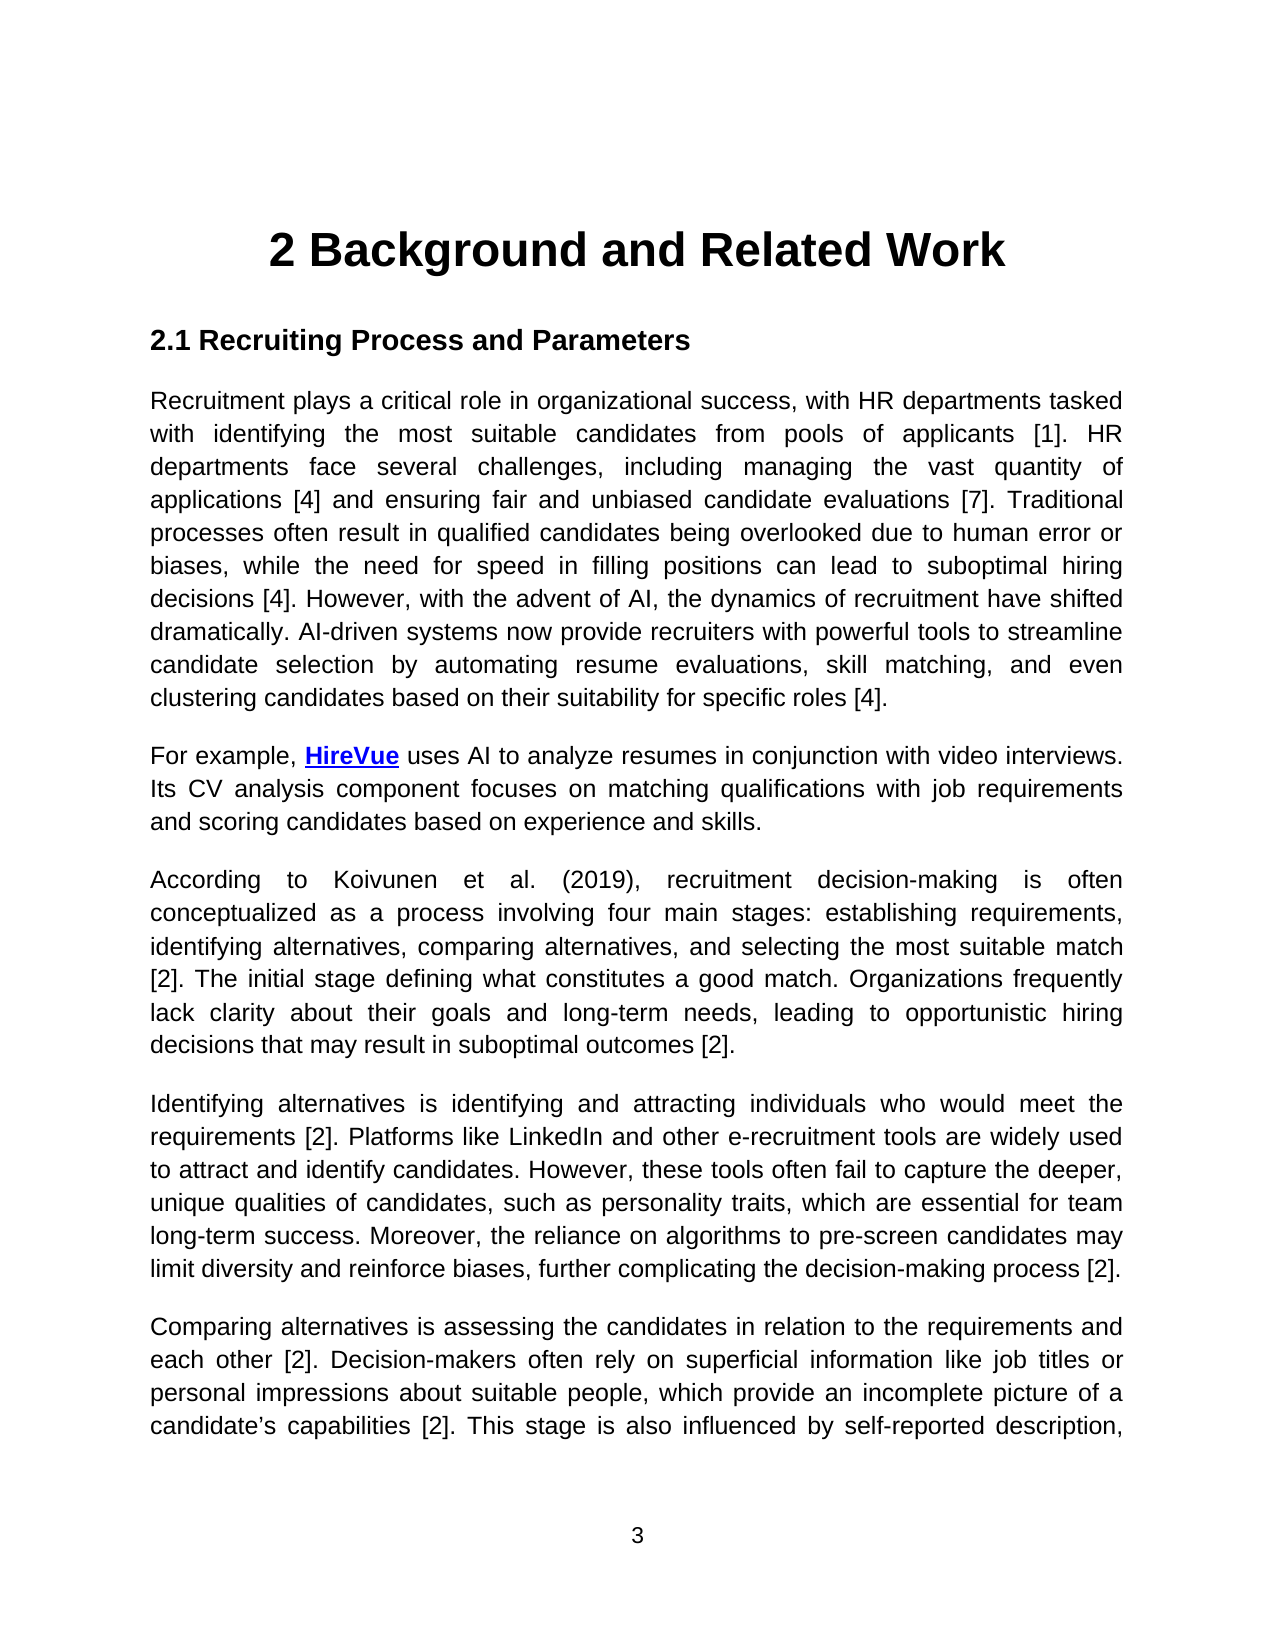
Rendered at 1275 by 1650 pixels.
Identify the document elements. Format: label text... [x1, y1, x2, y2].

subtitle 2.1 Recruiting Process and Parameters [150, 323, 1125, 356]
text Recruitment plays a critical role in organizational success, with HR departments tasked with identifying the most suitable candidates from pools of applicants [1]. HR departments face several challenges, including managing the vast quantity of applications [4] and ensuring fair and unbiased candidate evaluations [7]. Traditional processes often result in qualified candidates being overlooked due to human error or biases, while the need for speed in filling positions can lead to suboptimal hiring decisions [4]. However, with the advent of AI, the dynamics of recruitment have shifted dramatically. AI-driven systems now provide recruiters with powerful tools to streamline candidate selection by automating resume evaluations, skill matching, and even clustering candidates based on their suitability for specific roles [4]. [150, 386, 1125, 712]
text According to Koivunen et al. (2019), recruitment decision-making is often conceptualized as a process involving four main stages: establishing requirements, identifying alternatives, comparing alternatives, and selecting the most suitable match [2]. The initial stage defining what constitutes a good match. Organizations frequently lack clarity about their goals and long-term needs, leading to opportunistic hiring decisions that may result in suboptimal outcomes [2]. [150, 865, 1125, 1059]
text For example, HireVue uses AI to analyze resumes in conjunction with video interviews. Its CV analysis component focuses on matching qualifications with job requirements and scoring candidates based on experience and skills. [150, 741, 1125, 836]
subtitle 2 Background and Related Work [150, 222, 1125, 277]
text Identifying alternatives is identifying and attracting individuals who would meet the requirements [2]. Platforms like LinkedIn and other e-recruitment tools are widely used to attract and identify candidates. However, these tools often fail to capture the deeper, unique qualities of candidates, such as personality traits, which are essential for team long-term success. Moreover, the reliance on algorithms to pre-screen candidates may limit diversity and reinforce biases, further complicating the decision-making process [2]. [150, 1088, 1125, 1282]
